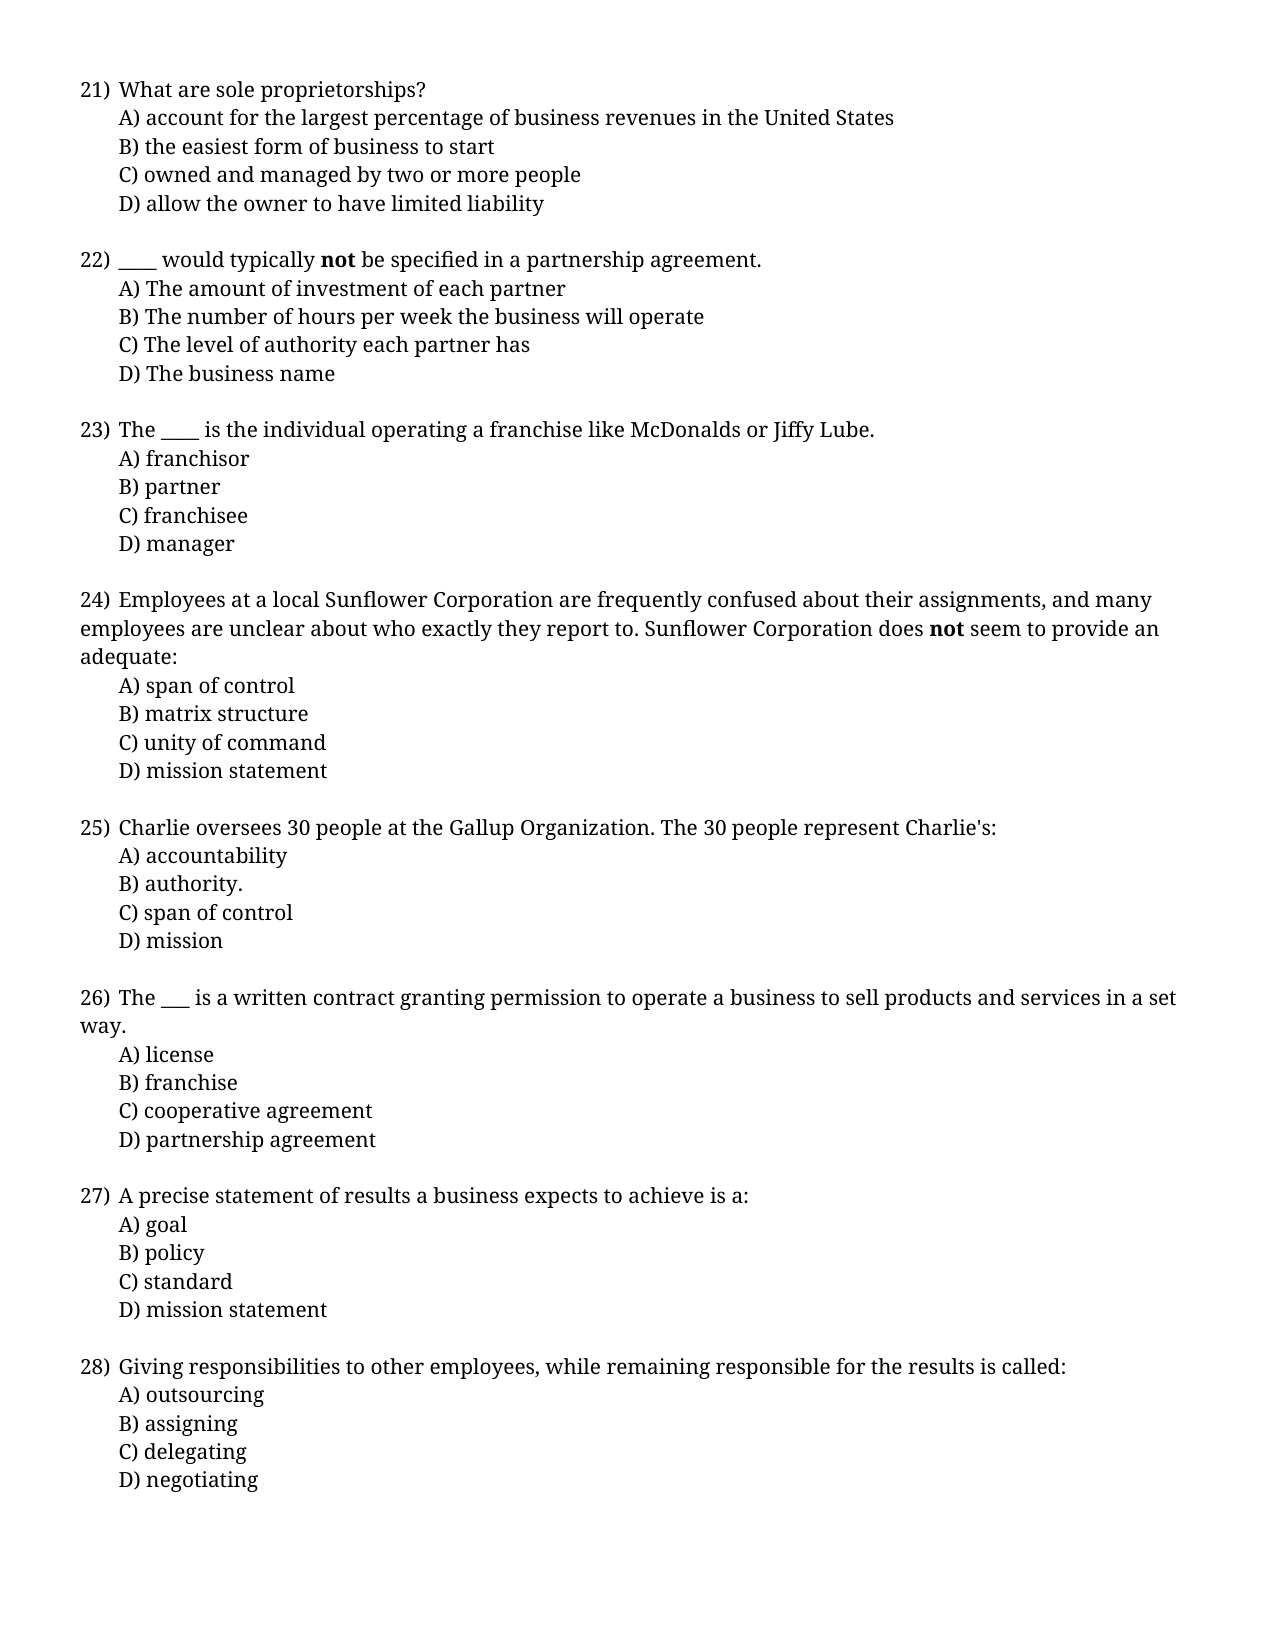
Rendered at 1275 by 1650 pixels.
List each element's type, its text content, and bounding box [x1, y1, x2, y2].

text D) manager [80, 529, 1200, 558]
text A) franchisor [80, 444, 1200, 472]
text 27) A precise statement of results a business expects to achieve is a: [80, 1182, 1200, 1210]
text A) goal [80, 1210, 1200, 1238]
text D) negotiating [80, 1466, 1200, 1494]
text 22) ____ would typically not be specified in a partnership agreement. [80, 245, 1200, 274]
text B) the easiest form of business to start [80, 132, 1200, 160]
text A) span of control [80, 671, 1200, 699]
text A) license [80, 1040, 1200, 1068]
text 28) Giving responsibilities to other employees, while remaining responsible for the results is called: [80, 1352, 1200, 1380]
text C) franchisee [80, 501, 1200, 529]
text B) The number of hours per week the business will operate [80, 302, 1200, 331]
text C) span of control [80, 898, 1200, 926]
text B) assigning [80, 1409, 1200, 1437]
text B) partner [80, 472, 1200, 501]
text 26) The ___ is a written contract granting permission to operate a business to sell products and services in a set way. [80, 983, 1200, 1040]
text B) authority. [80, 869, 1200, 898]
text C) standard [80, 1267, 1200, 1295]
text 25) Charlie oversees 30 people at the Gallup Organization. The 30 people represent Charlie's: [80, 813, 1200, 841]
text B) policy [80, 1238, 1200, 1267]
text A) The amount of investment of each partner [80, 274, 1200, 302]
text D) allow the owner to have limited liability [80, 189, 1200, 217]
text A) account for the largest percentage of business revenues in the United States [80, 103, 1200, 132]
text A) accountability [80, 841, 1200, 869]
text 24) Employees at a local Sunflower Corporation are frequently confused about their assignments, and many employees are unclear about who exactly they report to. Sunflower Corporation does not seem to provide an adequate: [80, 586, 1200, 671]
text A) outsourcing [80, 1380, 1200, 1409]
text C) The level of authority each partner has [80, 331, 1200, 359]
text D) mission [80, 926, 1200, 955]
text C) unity of command [80, 728, 1200, 756]
text D) mission statement [80, 1295, 1200, 1324]
text D) The business name [80, 359, 1200, 387]
text B) franchise [80, 1068, 1200, 1097]
text 23) The ____ is the individual operating a franchise like McDonalds or Jiffy Lube. [80, 415, 1200, 444]
text D) mission statement [80, 756, 1200, 785]
text 21) What are sole proprietorships? [80, 75, 1200, 103]
text B) matrix structure [80, 699, 1200, 728]
text C) owned and managed by two or more people [80, 160, 1200, 189]
text D) partnership agreement [80, 1125, 1200, 1153]
text C) cooperative agreement [80, 1097, 1200, 1125]
text C) delegating [80, 1437, 1200, 1466]
